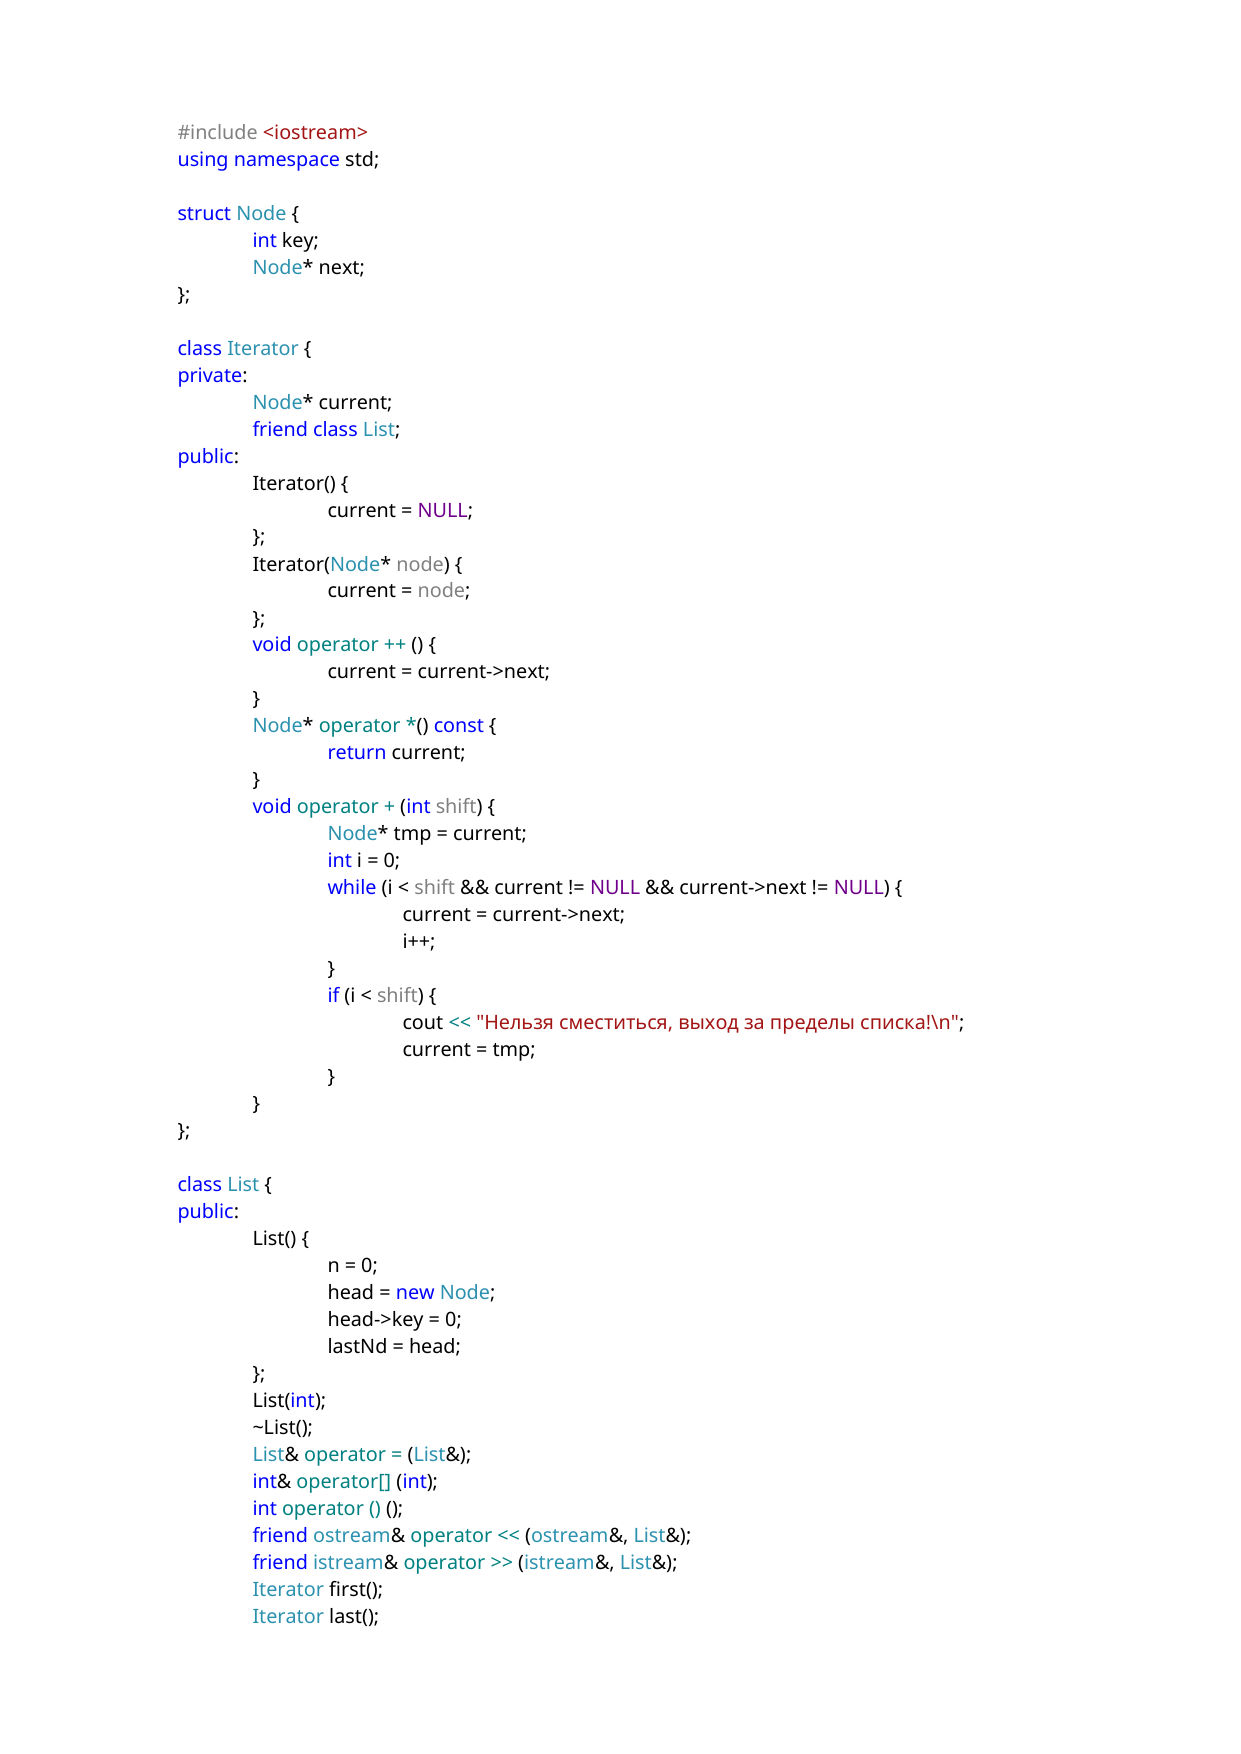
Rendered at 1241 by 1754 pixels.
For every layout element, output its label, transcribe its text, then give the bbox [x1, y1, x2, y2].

text }; [177, 523, 1152, 550]
text while (i < shift && current != NULL && current->next != NULL) { [177, 873, 1152, 901]
text } [177, 766, 1152, 793]
text using namespace std; [177, 145, 1152, 172]
text ~List(); [177, 1413, 1152, 1440]
text private: [177, 361, 1152, 388]
text struct Node { [177, 199, 1152, 226]
text Iterator(Node* node) { [177, 550, 1152, 577]
text } [177, 954, 1152, 981]
text n = 0; [177, 1251, 1152, 1278]
text lastNd = head; [177, 1332, 1152, 1359]
text friend ostream& operator << (ostream&, List&); [177, 1521, 1152, 1548]
text friend istream& operator >> (istream&, List&); [177, 1548, 1152, 1575]
text List(int); [177, 1386, 1152, 1413]
text int& operator[] (int); [177, 1467, 1152, 1494]
text head->key = 0; [177, 1305, 1152, 1332]
text Node* next; [177, 253, 1152, 280]
text } [177, 1062, 1152, 1089]
text friend class List; [177, 415, 1152, 442]
text current = node; [177, 577, 1152, 604]
text public: [177, 442, 1152, 469]
text Iterator first(); [177, 1575, 1152, 1602]
text int key; [177, 226, 1152, 253]
text Node* tmp = current; [177, 819, 1152, 847]
text Node* operator *() const { [177, 712, 1152, 739]
text } [177, 685, 1152, 712]
text int i = 0; [177, 847, 1152, 873]
text public: [177, 1197, 1152, 1224]
text Iterator() { [177, 469, 1152, 496]
text void operator + (int shift) { [177, 793, 1152, 819]
text current = current->next; [177, 901, 1152, 927]
text class List { [177, 1170, 1152, 1197]
text return current; [177, 739, 1152, 766]
text if (i < shift) { [177, 981, 1152, 1008]
text } [177, 1089, 1152, 1116]
text current = current->next; [177, 658, 1152, 685]
text Iterator last(); [177, 1602, 1152, 1629]
text List& operator = (List&); [177, 1440, 1152, 1467]
text #include <iostream> [177, 118, 1152, 145]
text class Iterator { [177, 334, 1152, 361]
text List() { [177, 1224, 1152, 1251]
text }; [177, 1359, 1152, 1386]
text }; [177, 604, 1152, 631]
text current = NULL; [177, 496, 1152, 523]
text }; [177, 280, 1152, 307]
text current = tmp; [177, 1035, 1152, 1062]
text Node* current; [177, 388, 1152, 415]
text }; [177, 1116, 1152, 1143]
text i++; [177, 927, 1152, 954]
text void operator ++ () { [177, 631, 1152, 658]
text cout << "Нельзя сместиться, выход за пределы списка!\n"; [177, 1008, 1152, 1035]
text head = new Node; [177, 1278, 1152, 1305]
text int operator () (); [177, 1494, 1152, 1521]
